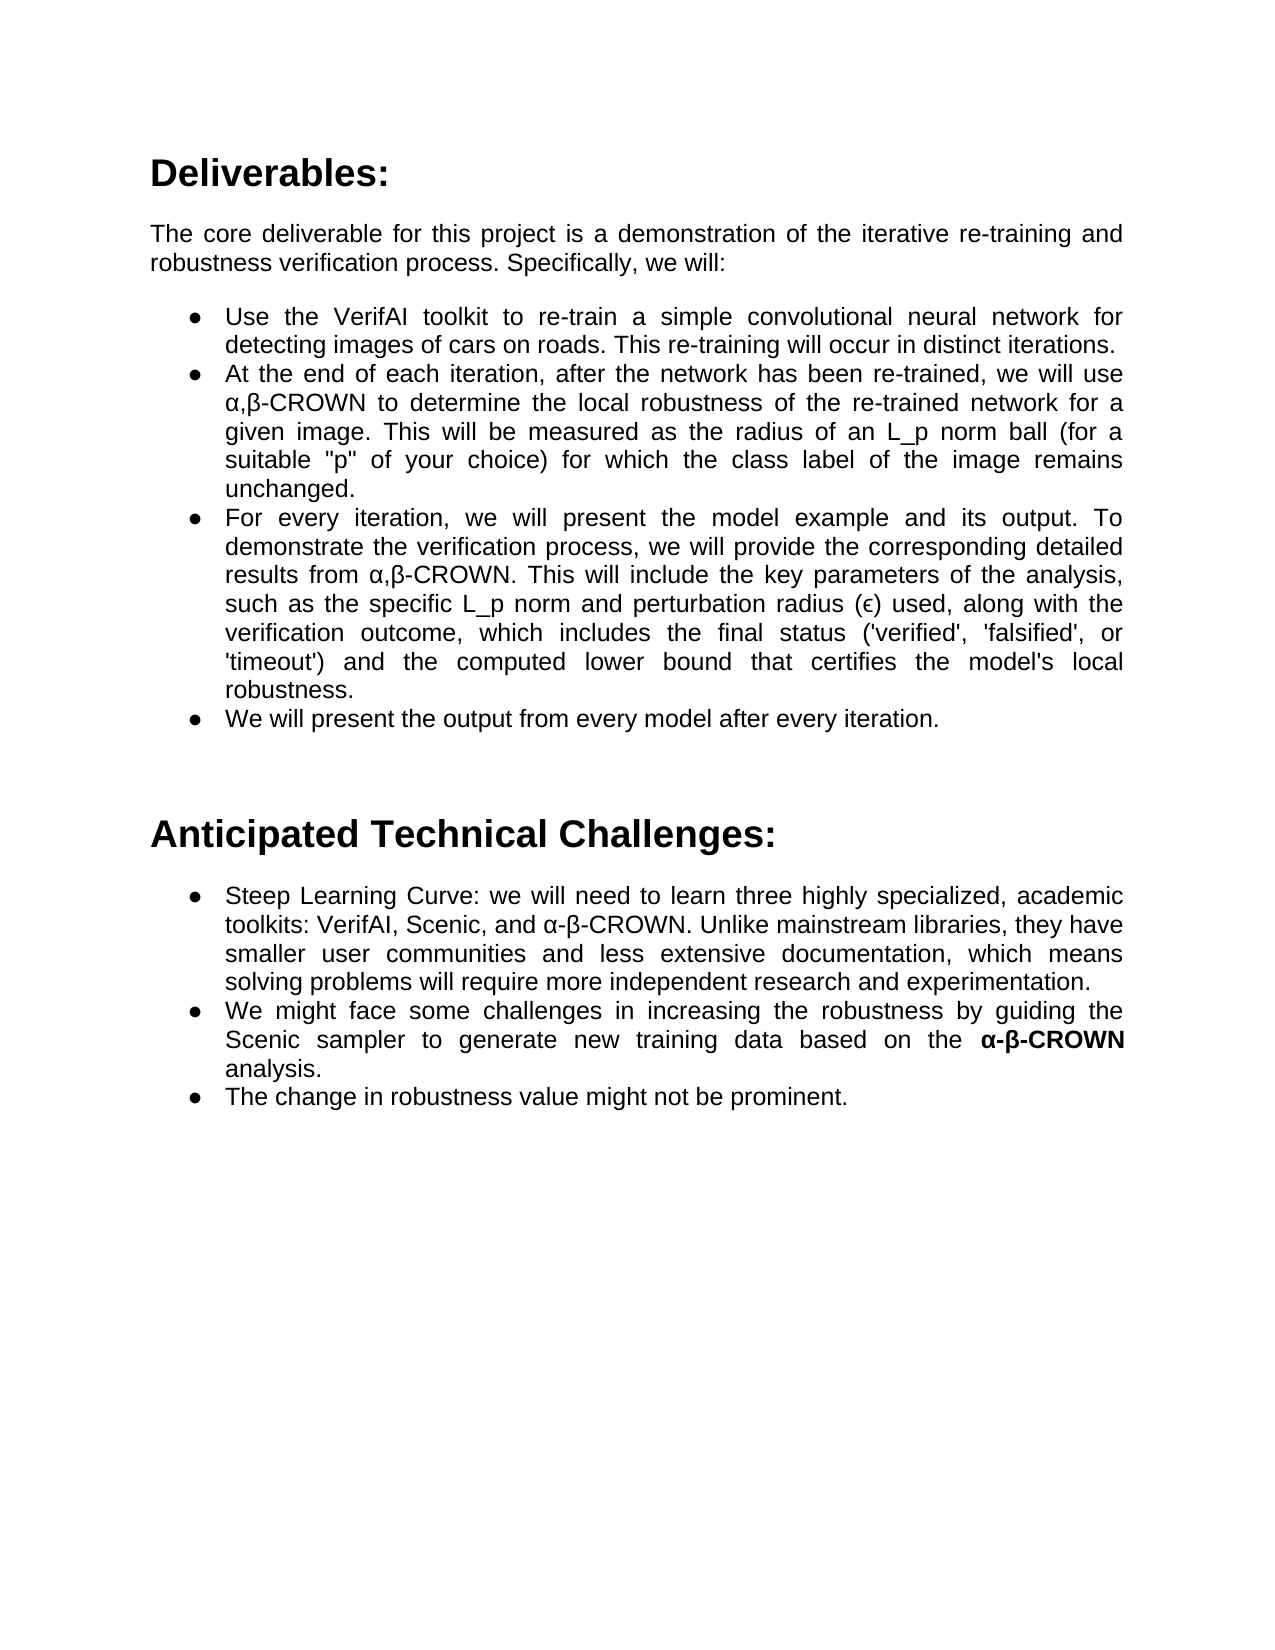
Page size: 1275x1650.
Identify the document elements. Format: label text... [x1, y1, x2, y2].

list The change in robustness value might not be prominent. [187, 1082, 1125, 1111]
list At the end of each iteration, after the network has been re-trained, we will use α,β-CROWN to determine the local robustness of the re-trained network for a given image. This will be measured as the radius of an L_p norm ball (for a suitable "p" of your choice) for which the class label of the image remains unchanged. [187, 359, 1125, 503]
text Deliverables: [150, 150, 1125, 194]
list We might face some challenges in increasing the robustness by guiding the Scenic sampler to generate new training data based on the α-β-CROWN analysis. [187, 996, 1125, 1082]
list We will present the output from every model after every iteration. [187, 704, 1125, 733]
text The core deliverable for this project is a demonstration of the iterative re-training and robustness verification process. Specifically, we will: [150, 219, 1125, 277]
text Anticipated Technical Challenges: [150, 812, 1125, 856]
list Use the VerifAI toolkit to re-train a simple convolutional neural network for detecting images of cars on roads. This re-training will occur in distinct iterations. [187, 302, 1125, 359]
list Steep Learning Curve: we will need to learn three highly specialized, academic toolkits: VerifAI, Scenic, and α-β-CROWN. Unlike mainstream libraries, they have smaller user communities and less extensive documentation, which means solving problems will require more independent research and experimentation. [187, 881, 1125, 996]
list For every iteration, we will present the model example and its output. To demonstrate the verification process, we will provide the corresponding detailed results from α,β-CROWN. This will include the key parameters of the analysis, such as the specific L_p norm and perturbation radius (ϵ) used, along with the verification outcome, which includes the final status ('verified', 'falsified', or 'timeout') and the computed lower bound that certifies the model's local robustness. [187, 503, 1125, 704]
